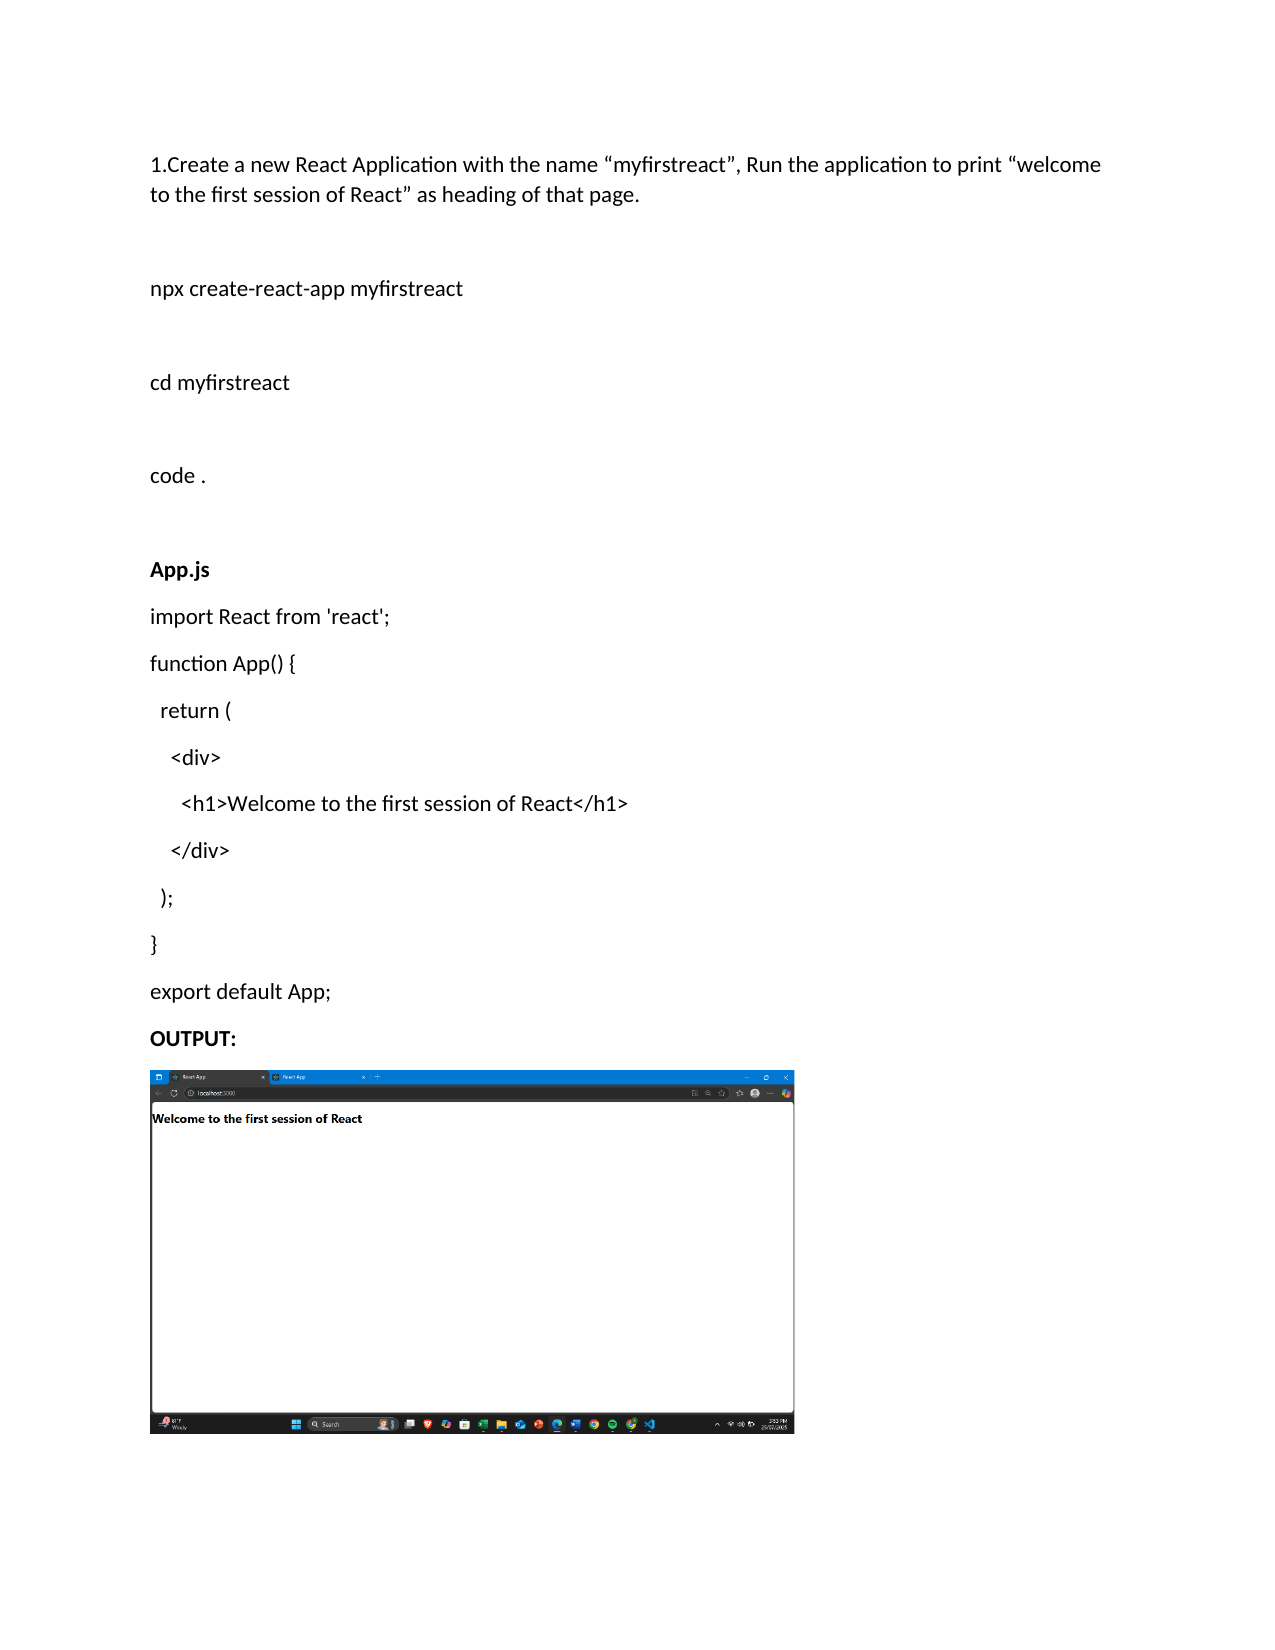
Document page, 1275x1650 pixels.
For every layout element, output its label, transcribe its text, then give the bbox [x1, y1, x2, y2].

text function App() { [150, 649, 1125, 677]
text OUTPUT: [150, 1024, 1125, 1052]
text 1.Create a new React Application with the name “myfirstreact”, Run the application to print “welcome to the first session of React” as heading of that page. [150, 150, 1125, 208]
text App.js [150, 555, 1125, 583]
text ); [150, 883, 1125, 911]
text <h1>Welcome to the first session of React</h1> [150, 789, 1125, 818]
text npx create-react-app myfirstreact [150, 274, 1125, 302]
text import React from 'react'; [150, 602, 1125, 630]
text </div> [150, 836, 1125, 864]
text } [150, 930, 1125, 958]
text export default App; [150, 977, 1125, 1005]
text cd myfirstreact [150, 368, 1125, 396]
text code . [150, 461, 1125, 489]
picture [150, 1070, 795, 1434]
text <div> [150, 743, 1125, 771]
text return ( [150, 696, 1125, 724]
